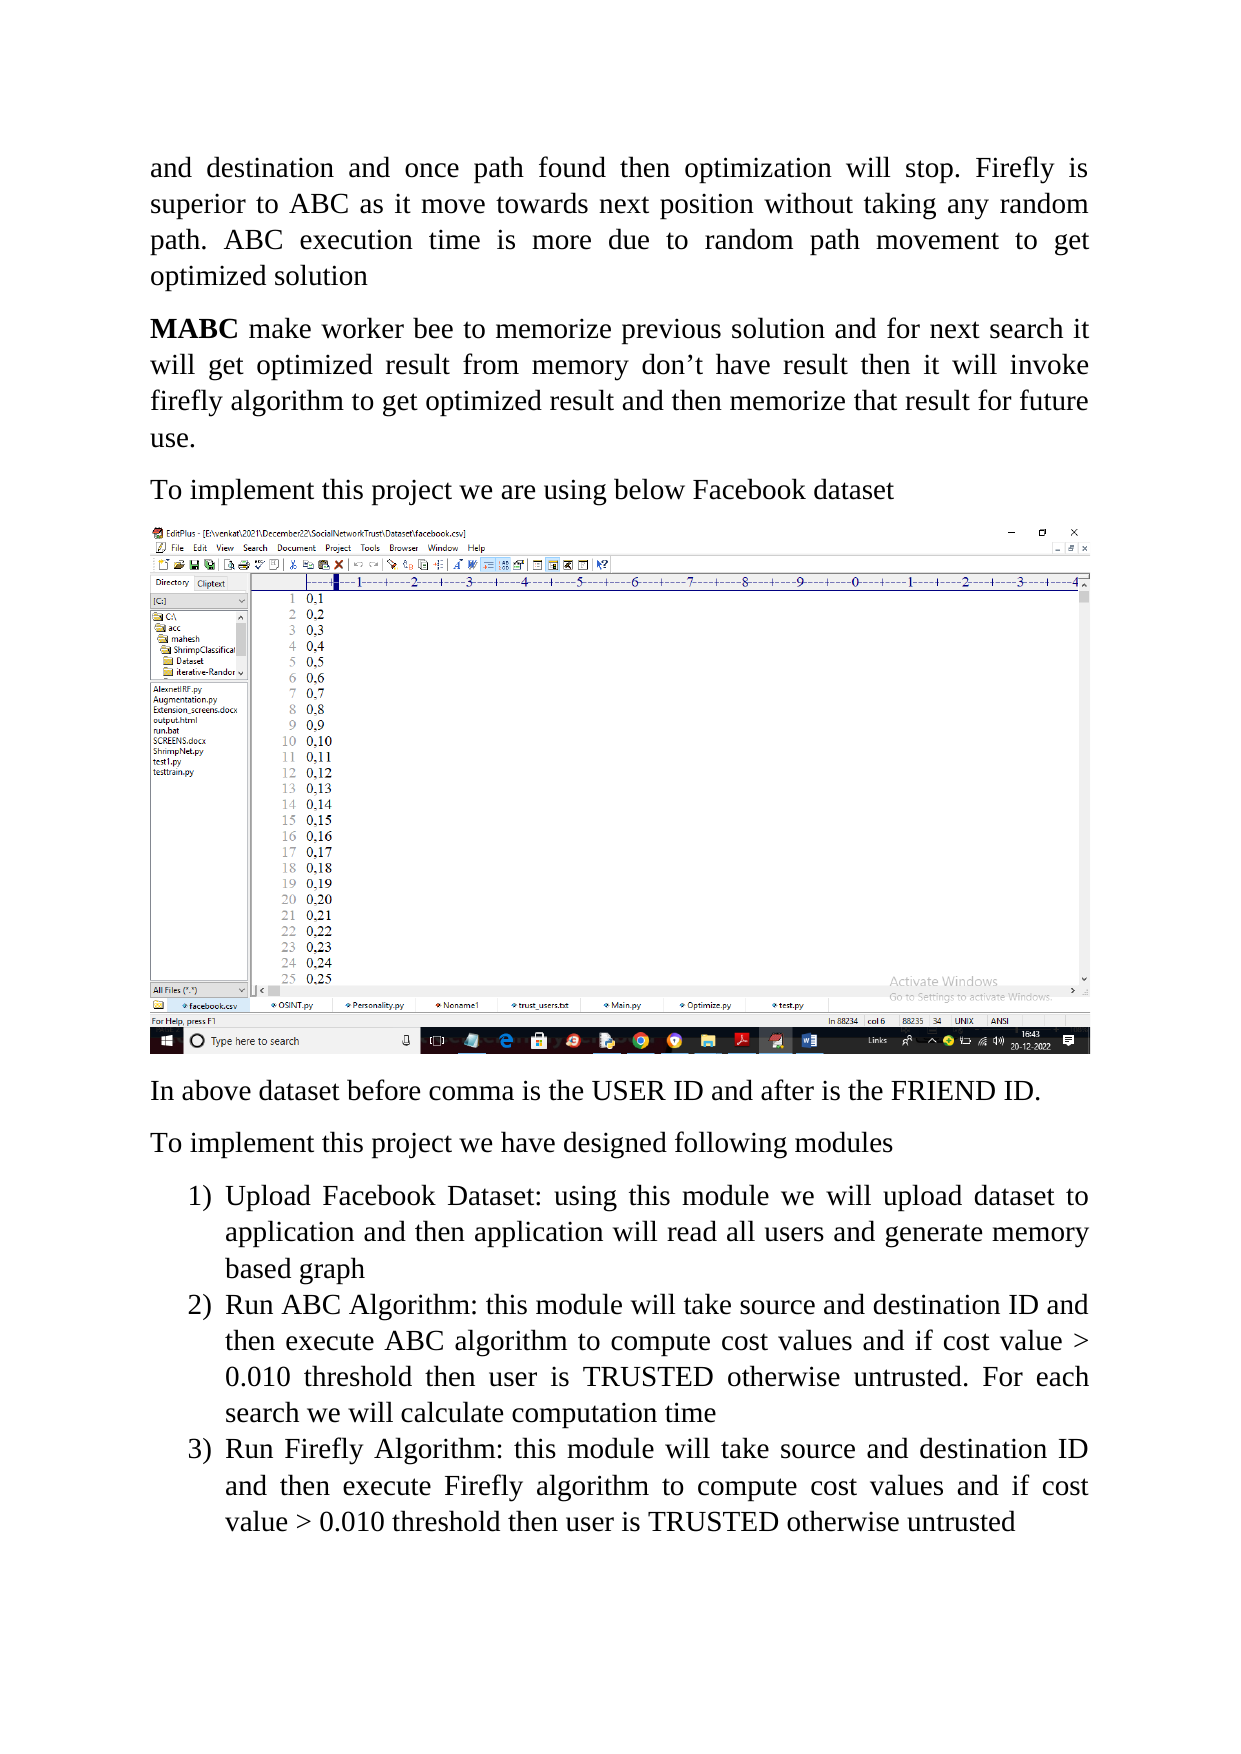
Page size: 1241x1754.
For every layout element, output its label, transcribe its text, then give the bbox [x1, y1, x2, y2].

list Run ABC Algorithm: this module will take source and destination ID and then execute ABC algorithm to compute cost values and if cost value > 0.010 threshold then user is TRUSTED otherwise untrusted. For each search we will calculate computation time [187, 1287, 1090, 1429]
text MABC make worker bee to memorize previous solution and for next search it will get optimized result from memory don’t have result then it will invoke firefly algorithm to get optimized result and then memorize that result for future use. [150, 311, 1090, 453]
text To implement this project we have designed following modules [150, 1126, 1090, 1159]
list Run Firefly Algorithm: this module will take source and destination ID and then execute Firefly algorithm to compute cost values and if cost value > 0.010 threshold then user is TRUSTED otherwise untrusted [187, 1431, 1090, 1537]
picture [150, 525, 1091, 1054]
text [150, 150, 1090, 292]
text In above dataset before comma is the USER ID and after is the FRIEND ID. [150, 1073, 1090, 1106]
list Upload Facebook Dataset: using this module we will upload dataset to application and then application will read all users and generate memory based graph [187, 1178, 1090, 1284]
text To implement this project we are using below Facebook dataset [150, 472, 1090, 506]
